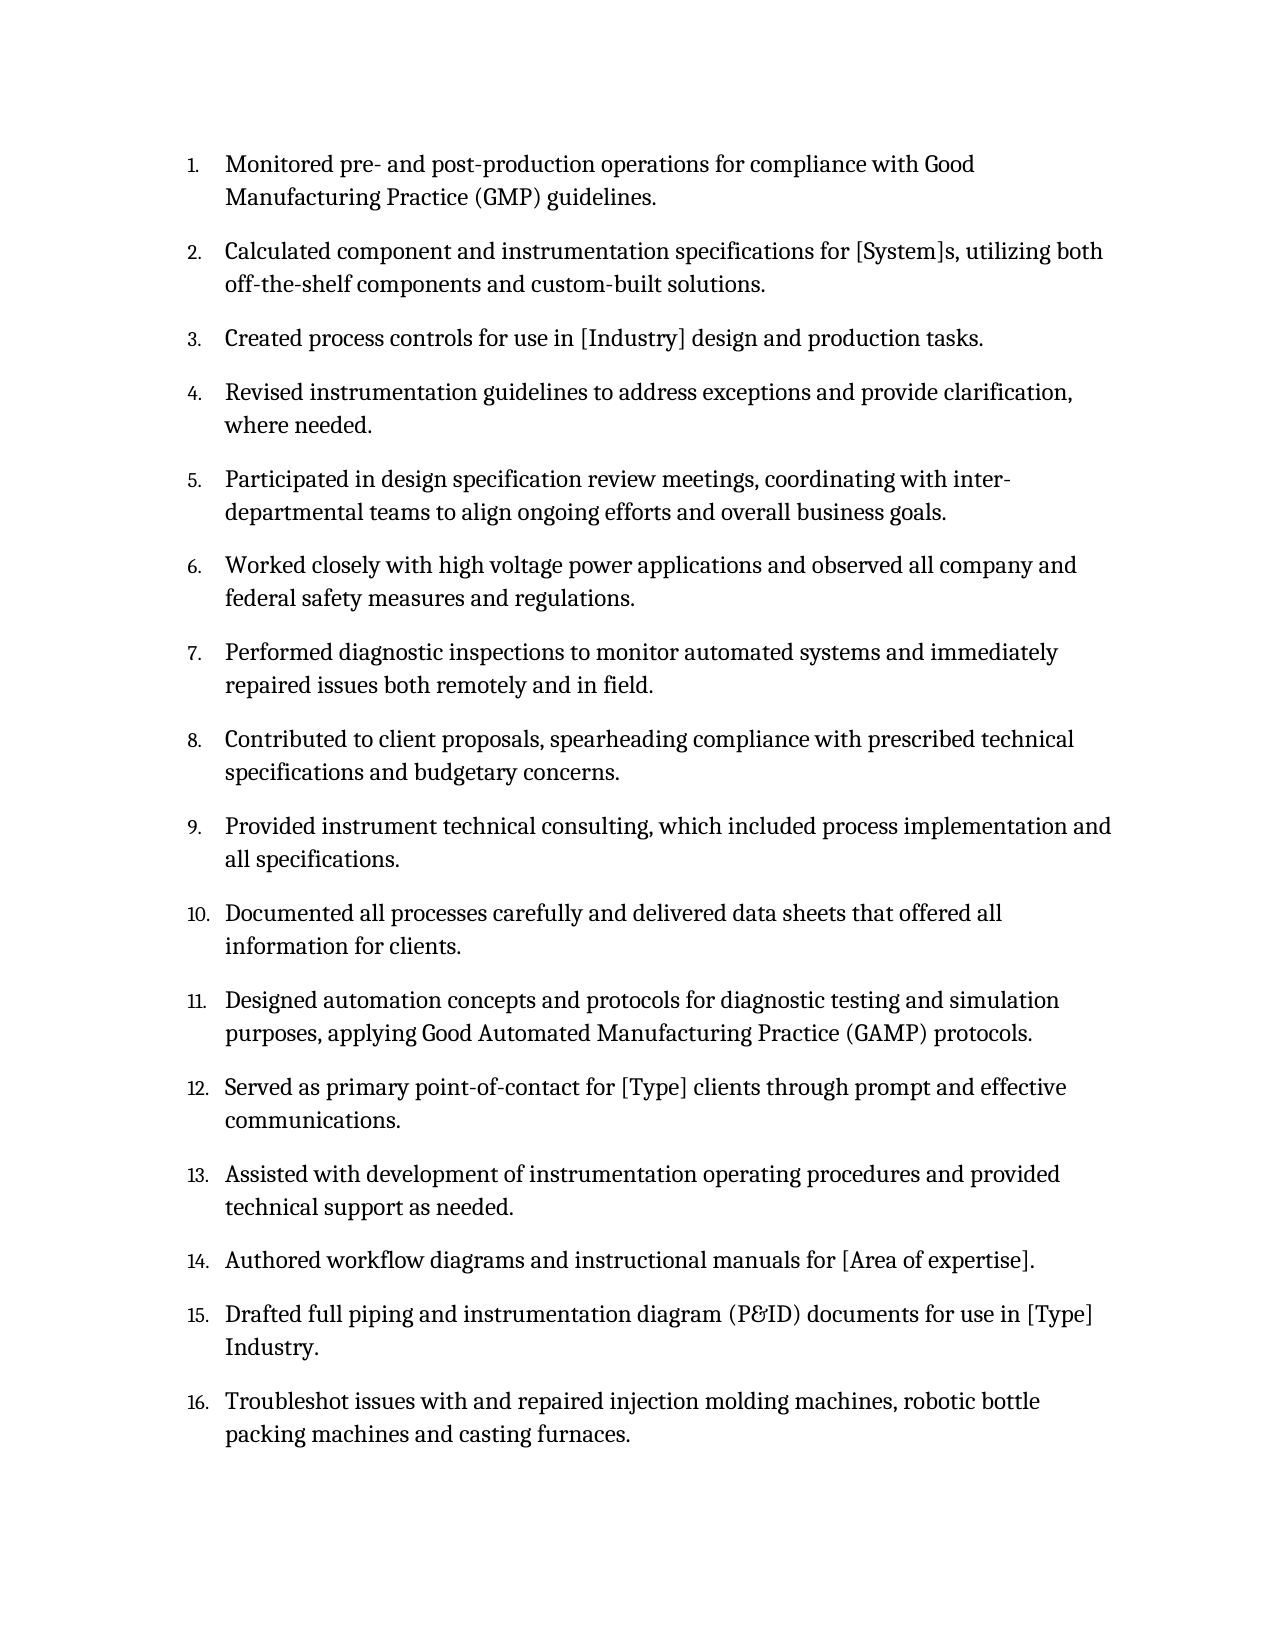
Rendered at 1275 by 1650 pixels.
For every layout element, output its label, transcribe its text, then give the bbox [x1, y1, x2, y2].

list Provided instrument technical consulting, which included process implementation and all specifications. [187, 812, 1125, 874]
list Revised instrumentation guidelines to address exceptions and provide clarification, where needed. [187, 378, 1125, 439]
list Monitored pre- and post-production operations for compliance with Good Manufacturing Practice (GMP) guidelines. [187, 150, 1125, 212]
list Participated in design specification review meetings, coordinating with inter-departmental teams to align ongoing efforts and overall business goals. [187, 464, 1125, 526]
list Contributed to client proposals, spearheading compliance with prescribed technical specifications and budgetary concerns. [187, 725, 1125, 787]
list Calculated component and instrumentation specifications for [System]s, utilizing both off-the-shelf components and custom-built solutions. [187, 237, 1125, 299]
list Documented all processes carefully and delivered data sheets that offered all information for clients. [187, 899, 1125, 961]
list Assisted with development of instrumentation operating procedures and provided technical support as needed. [187, 1159, 1125, 1221]
list Worked closely with high voltage power applications and observed all company and federal safety measures and regulations. [187, 551, 1125, 613]
list Drafted full piping and instrumentation diagram (P&ID) documents for use in [Type] Industry. [187, 1300, 1125, 1362]
list Designed automation concepts and protocols for diagnostic testing and simulation purposes, applying Good Automated Manufacturing Practice (GAMP) protocols. [187, 986, 1125, 1047]
list Troubleshot issues with and repaired injection molding machines, robotic bottle packing machines and casting furnaces. [187, 1387, 1125, 1449]
list Created process controls for use in [Industry] design and production tasks. [187, 324, 1125, 352]
list Served as primary point-of-contact for [Type] clients through prompt and effective communications. [187, 1073, 1125, 1134]
list Performed diagnostic inspections to monitor automated systems and immediately repaired issues both remotely and in field. [187, 638, 1125, 700]
list Authored workflow diagrams and instructional manuals for [Area of expertise]. [187, 1246, 1125, 1275]
